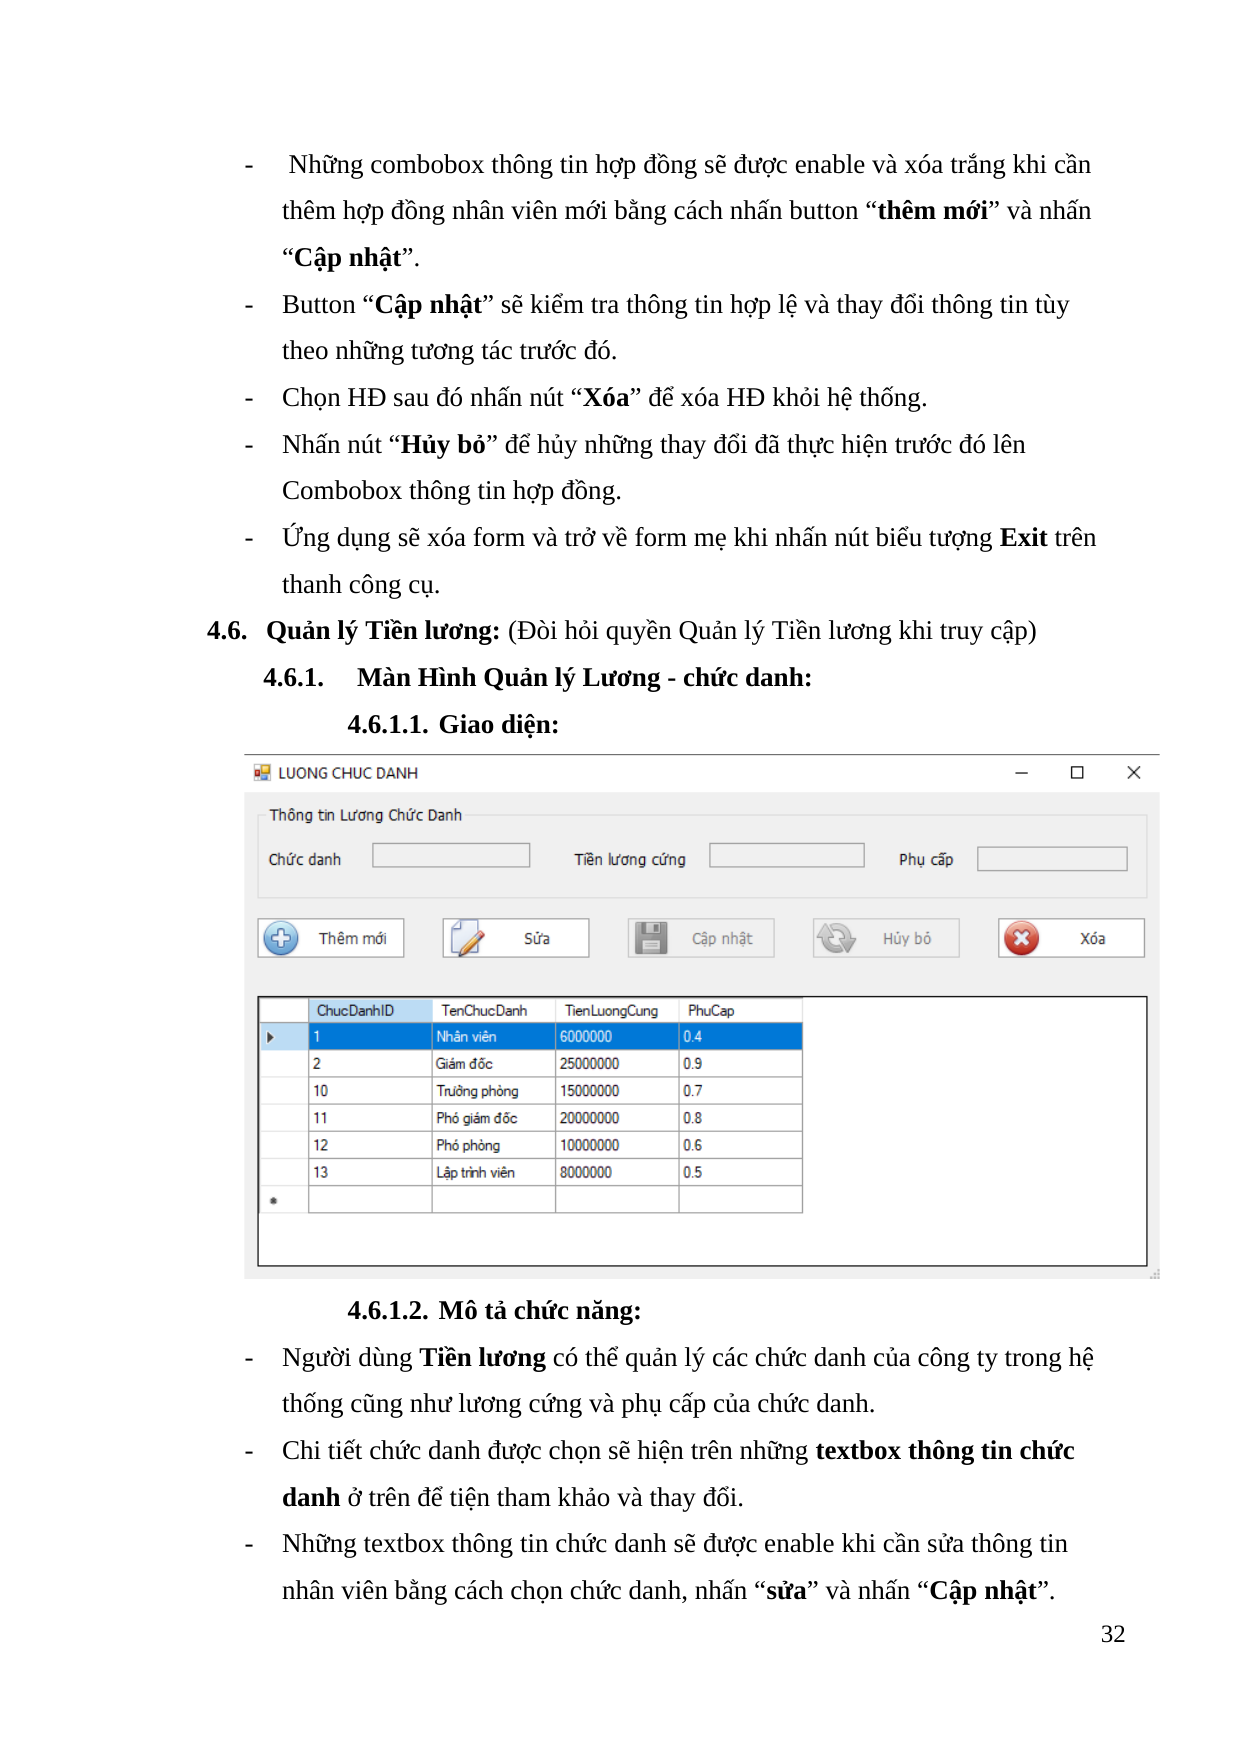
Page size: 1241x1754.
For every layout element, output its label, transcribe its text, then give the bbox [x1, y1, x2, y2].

list Nhấn nút “Hủy bỏ” để hủy những thay đổi đã thực hiện trước đó lên Combobox thông tin hợp đồng. [244, 428, 1122, 506]
list Button “Cập nhật” sẽ kiểm tra thông tin hợp lệ và thay đổi thông tin tùy theo những tương tác trước đó. [244, 288, 1122, 366]
list Những combobox thông tin hợp đồng sẽ được enable và xóa trắng khi cần thêm hợp đồng nhân viên mới bằng cách nhấn button “thêm mới” và nhấn “Cập nhật”. [244, 148, 1122, 272]
list Người dùng Tiền lương có thể quản lý các chức danh của công ty trong hệ thống cũng như lương cứng và phụ cấp của chức danh. [244, 1341, 1122, 1419]
list Chọn HĐ sau đó nhấn nút “Xóa” để xóa HĐ khỏi hệ thống. [244, 381, 1122, 412]
list Những textbox thông tin chức danh sẽ được enable khi cần sửa thông tin nhân viên bằng cách chọn chức danh, nhấn “sửa” và nhấn “Cập nhật”. [244, 1527, 1122, 1605]
list Quản lý Tiền lương: (Đòi hỏi quyền Quản lý Tiền lương khi truy cập) [207, 614, 1122, 646]
list Màn Hình Quản lý Lương - chức danh: [263, 661, 1122, 692]
list Mô tả chức năng: [244, 1294, 1122, 1325]
list Chi tiết chức danh được chọn sẽ hiện trên những textbox thông tin chức danh ở trên để tiện tham khảo và thay đổi. [244, 1434, 1122, 1512]
picture [244, 754, 1160, 1279]
list Ứng dụng sẽ xóa form và trở về form mẹ khi nhấn nút biểu tượng Exit trên thanh công cụ. [244, 521, 1122, 599]
list Giao diện: [244, 708, 1122, 754]
